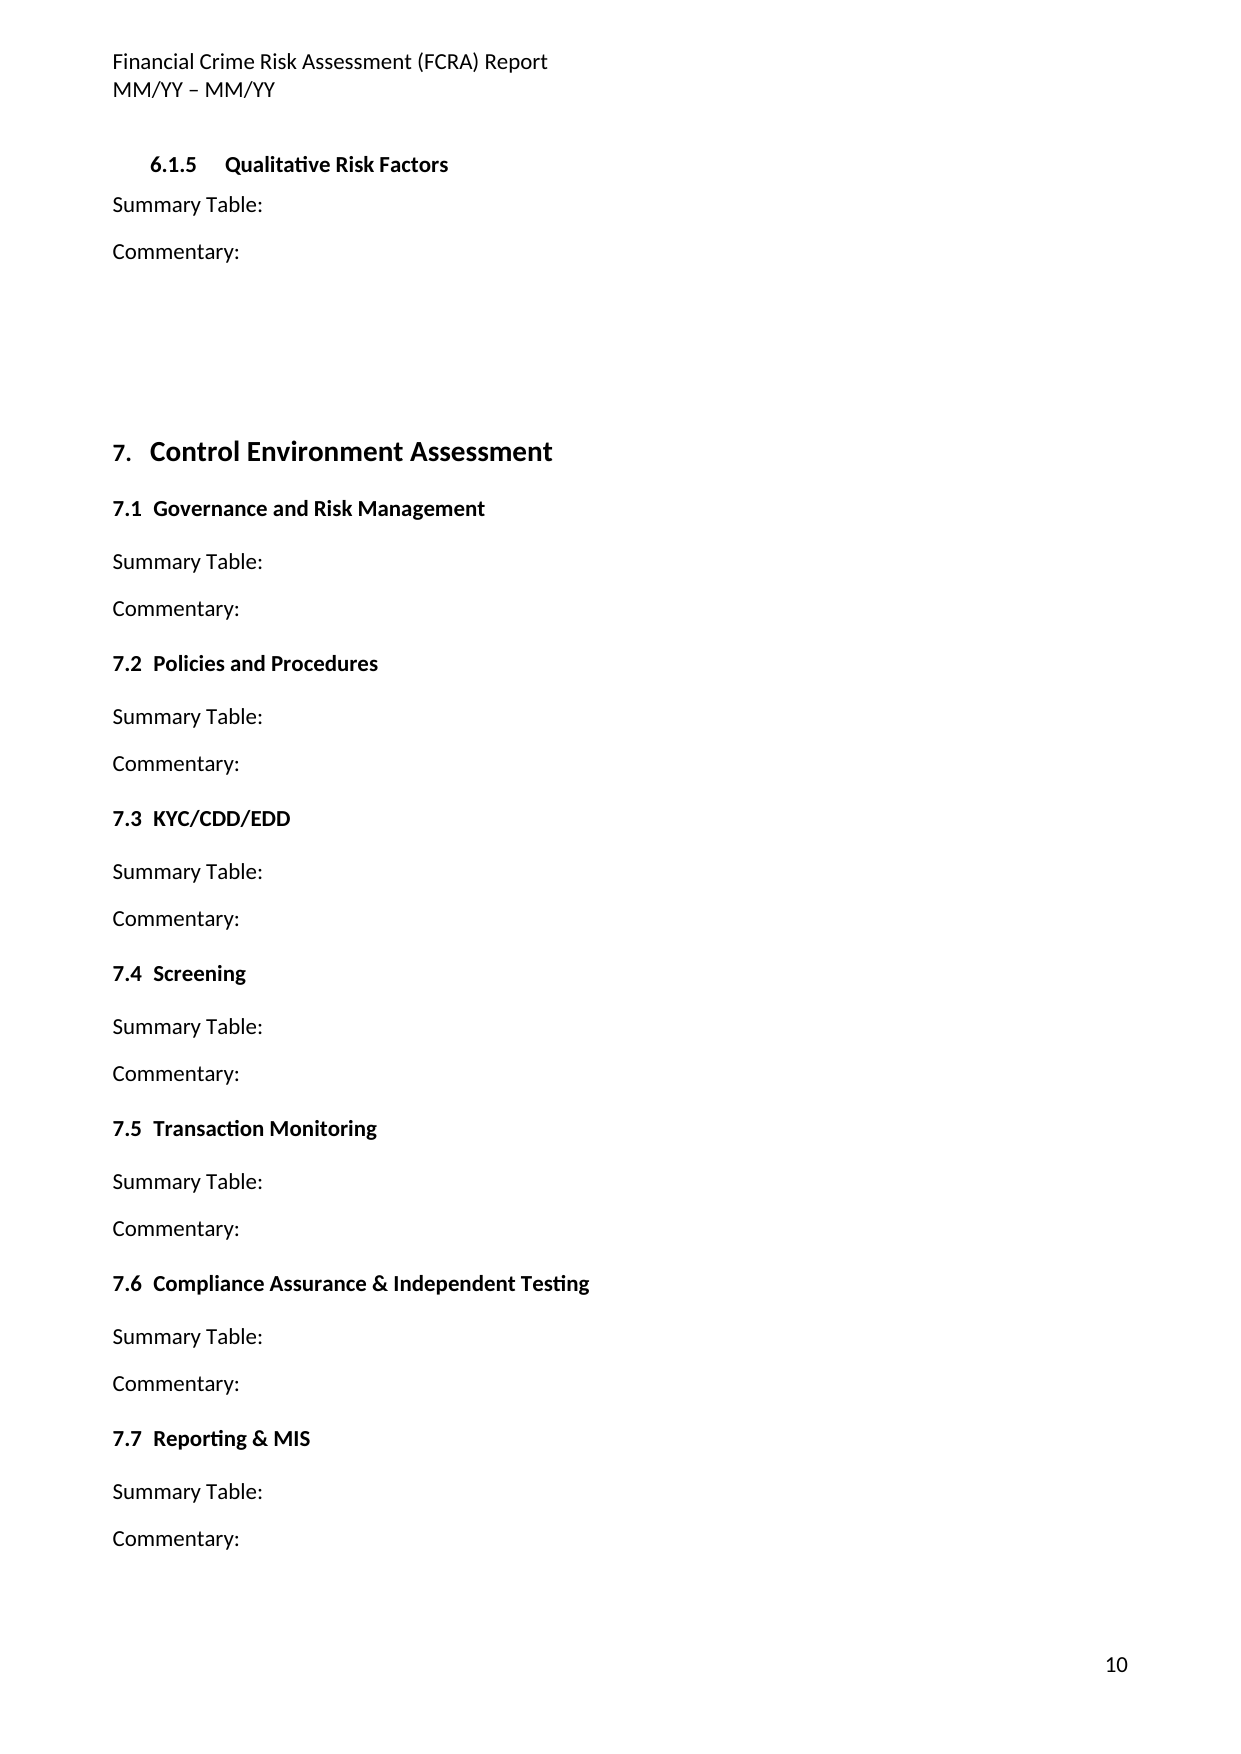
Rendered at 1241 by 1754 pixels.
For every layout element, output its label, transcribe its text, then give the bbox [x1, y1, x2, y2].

text Commentary: [112, 1369, 1128, 1397]
subtitle Compliance Assurance & Independent Testing [112, 1269, 1128, 1297]
text Commentary: [112, 904, 1128, 932]
text Summary Table: [112, 857, 1128, 885]
subtitle Qualitative Risk Factors [150, 150, 1128, 178]
text Summary Table: [112, 1322, 1128, 1350]
subtitle Screening [112, 959, 1128, 987]
text Summary Table: [112, 191, 1128, 218]
subtitle Reporting & MIS [112, 1424, 1128, 1452]
subtitle Governance and Risk Management [112, 494, 1128, 522]
subtitle Policies and Procedures [112, 649, 1128, 677]
text Summary Table: [112, 1012, 1128, 1040]
text Commentary: [112, 594, 1128, 622]
text Commentary: [112, 1214, 1128, 1242]
text Commentary: [112, 749, 1128, 777]
text Summary Table: [112, 547, 1128, 575]
subtitle Control Environment Assessment [112, 433, 1128, 469]
subtitle KYC/CDD/EDD [112, 804, 1128, 832]
subtitle Transaction Monitoring [112, 1114, 1128, 1142]
text Summary Table: [112, 1477, 1128, 1506]
text Commentary: [112, 237, 1128, 265]
text Commentary: [112, 1059, 1128, 1087]
text Commentary: [112, 1524, 1128, 1552]
text Summary Table: [112, 1167, 1128, 1195]
text Summary Table: [112, 702, 1128, 730]
